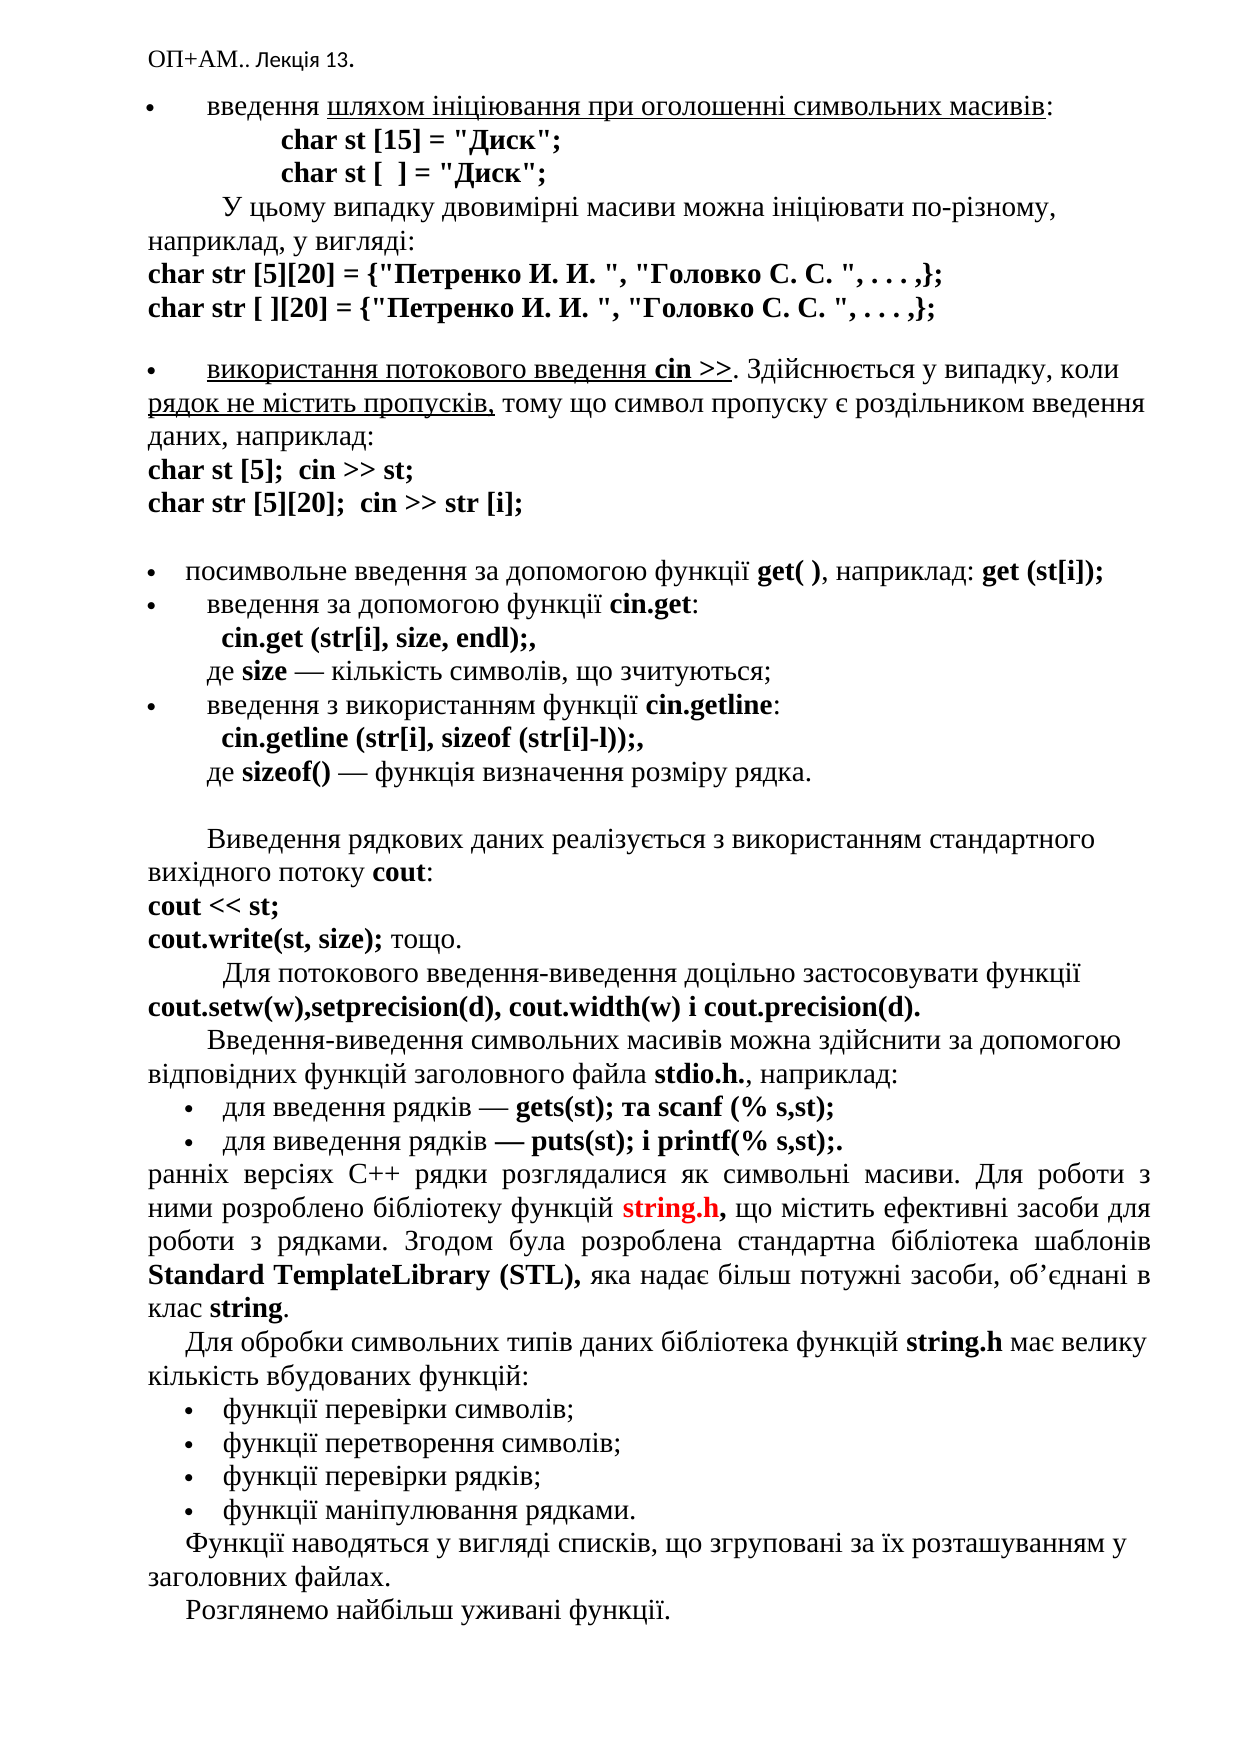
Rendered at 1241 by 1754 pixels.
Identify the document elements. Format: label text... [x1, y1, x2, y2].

text де size — кількість символів, що зчитуються; [207, 653, 1152, 687]
list для введення рядків — gets(st); та scanf (% s,st); [185, 1089, 1152, 1123]
text Функції наводяться у вигляді списків, що згруповані за їх розташуванням у заголовних файлах. [148, 1525, 1152, 1592]
list для виведення рядків — puts(st); і printf(% s,st);. [185, 1123, 1152, 1156]
list посимвольне введення за допомогою функції get( ), наприклад: get (st[i]); [148, 553, 1152, 586]
text Розглянемо найбільш уживані функції. [148, 1592, 1152, 1626]
list функції перетворення символів; [185, 1425, 1152, 1458]
list введення з використанням функції cin.getline: [148, 687, 1152, 720]
text char st [15] = "Диск"; char st [ ] = "Диск"; [281, 122, 1152, 189]
text Введення-виведення символьних масивів можна здійснити за допомогою відповідних функцій заголовного файла stdio.h., наприклад: [148, 1022, 1152, 1089]
text ранніх версіях С++ рядки розглядалися як символьні масиви. Для роботи з ними розроблено бібліотеку функцій string.h, що містить ефективні засоби для роботи з рядками. Згодом була розроблена стандартна бібліотека шаблонів Standard TemplateLibrary (STL), яка надає більш потужні засоби, об’єднані в клас string. [148, 1156, 1152, 1324]
list введення шляхом ініціювання при оголошенні символьних масивів: [146, 88, 1152, 122]
text cout << st; [148, 888, 1152, 922]
text char st [5]; сіn >> st; char str [5][20]; сіn >> str [i]; [148, 452, 1152, 519]
text cin.get (str[i], size, endl);, [207, 620, 1152, 653]
text cout.write(st, size); тощо. [148, 922, 1152, 955]
text У цьому випадку двовимірні масиви можна ініціювати по-різному, наприклад, у вигляді: [148, 189, 1152, 256]
text char str [5][20] = {"Петренко И. И. ", "Головко С. С. ", . . . ,}; char str [ ][20] = {"Петренко И. И. ", "Головко С. С. ", . . . ,}; [148, 256, 1152, 351]
text Для обробки символьних типів даних бібліотека функцій string.h має велику кількість вбудованих функцій: [148, 1324, 1152, 1391]
list використання потокового введення сіn >>. Здійснюється у випадку, коли рядок не містить пропусків, тому що символ пропуску є роздільником введення даних, наприклад: [148, 351, 1152, 452]
list введення за допомогою функції cin.get: [148, 586, 1152, 620]
list функції перевірки рядків; [185, 1458, 1152, 1492]
list функції маніпулювання рядками. [185, 1492, 1152, 1525]
text cin.getline (str[i], sizeof (str[i]-l));, де sizeof() — функція визначення розміру рядка. [207, 720, 1152, 787]
list функції перевірки символів; [185, 1391, 1152, 1425]
text Виведення рядкових даних реалізується з використанням стандартного вихідного потоку cout: [148, 821, 1152, 888]
text Для потокового введення-виведення доцільно застосовувати функції cout.setw(w),setprecision(d), cout.width(w) і cout.precision(d). [148, 955, 1152, 1022]
